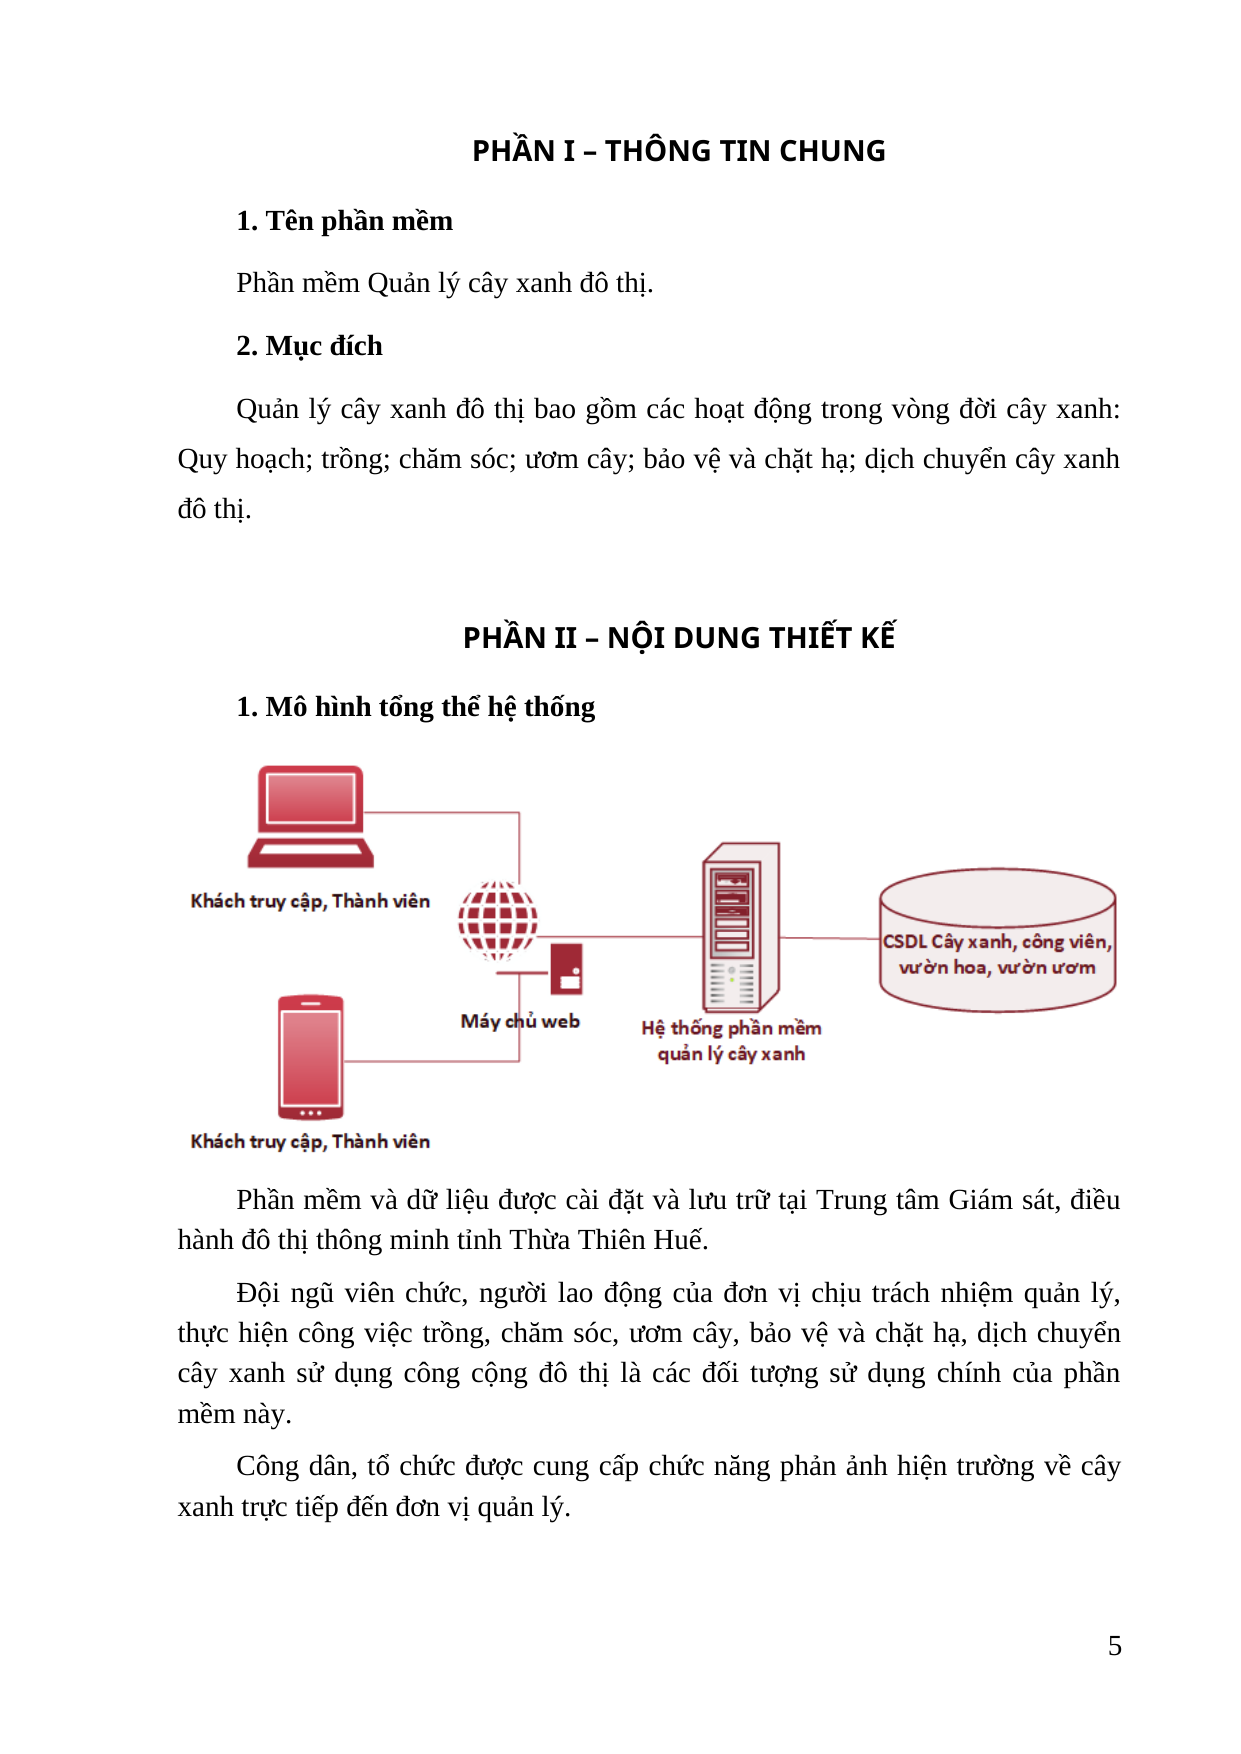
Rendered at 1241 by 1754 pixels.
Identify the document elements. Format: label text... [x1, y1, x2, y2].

text Phần mềm Quản lý cây xanh đô thị. [177, 265, 1122, 299]
subtitle PHẦN II – NỘI DUNG THIẾT KẾ [177, 617, 1122, 657]
subtitle 1. Mô hình tổng thể hệ thống [177, 689, 1122, 723]
text Phần mềm và dữ liệu được cài đặt và lưu trữ tại Trung tâm Giám sát, điều hành đô thị thông minh tỉnh Thừa Thiên Huế. [177, 1182, 1122, 1256]
subtitle 2. Mục đích [177, 328, 1122, 362]
picture [177, 752, 1122, 1163]
text Quản lý cây xanh đô thị bao gồm các hoạt động trong vòng đời cây xanh: Quy hoạch; trồng; chăm sóc; ươm cây; bảo vệ và chặt hạ; dịch chuyển cây xanh đô thị. [177, 391, 1122, 525]
subtitle 1. Tên phần mềm [177, 203, 1122, 236]
text Công dân, tổ chức được cung cấp chức năng phản ảnh hiện trường về cây xanh trực tiếp đến đơn vị quản lý. [177, 1448, 1122, 1522]
subtitle PHẦN I – THÔNG TIN CHUNG [177, 131, 1122, 170]
text Đội ngũ viên chức, người lao động của đơn vị chịu trách nhiệm quản lý, thực hiện công việc trồng, chăm sóc, ươm cây, bảo vệ và chặt hạ, dịch chuyển cây xanh sử dụng công cộng đô thị là các đối tượng sử dụng chính của phần mềm này. [177, 1275, 1122, 1429]
